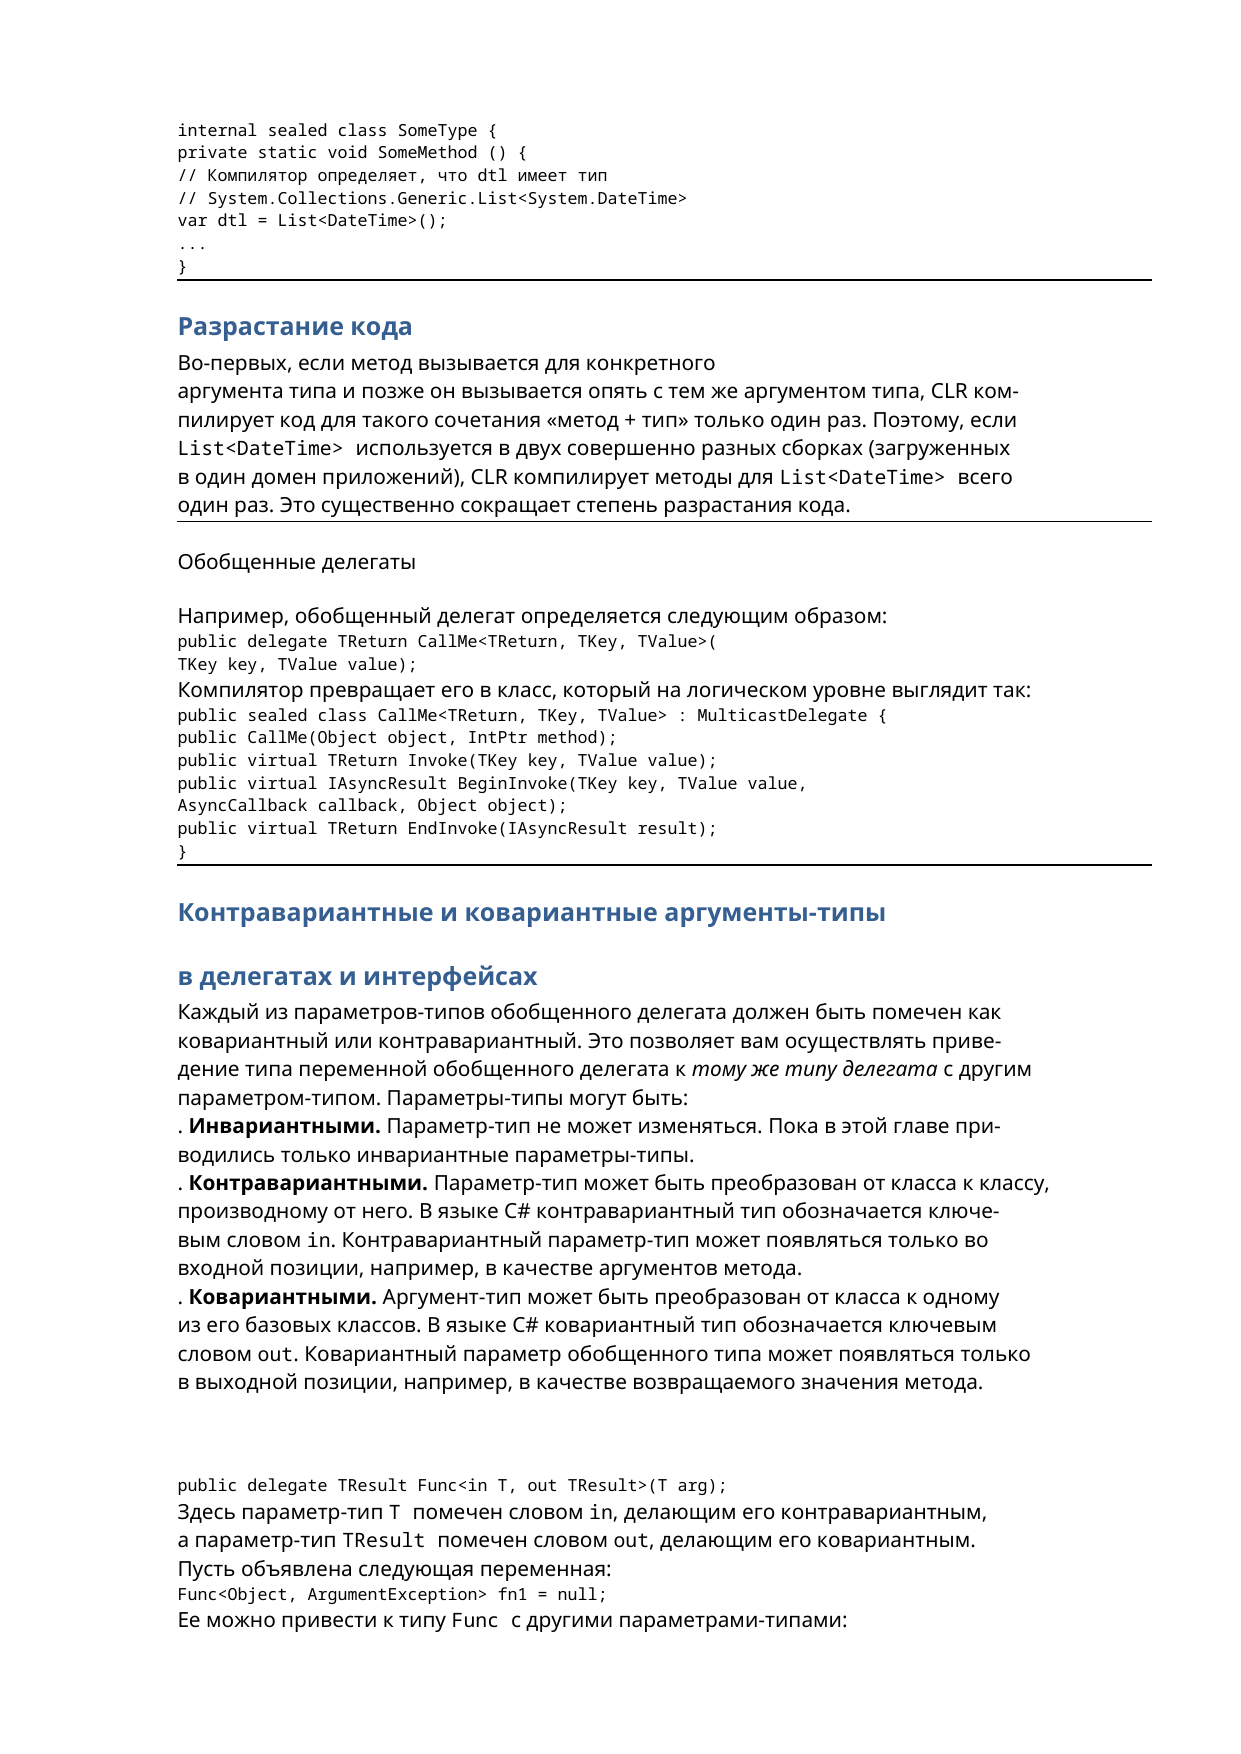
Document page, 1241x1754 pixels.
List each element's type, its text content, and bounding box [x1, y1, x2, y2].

text ... [177, 232, 1152, 254]
subtitle Контравариантные и ковариантные аргументы-типы [177, 894, 1152, 928]
text public virtual TReturn EndInvoke(IAsyncResult result); [177, 817, 1152, 839]
text public delegate TReturn CallMe<TReturn, TKey, TValue>( [177, 629, 1152, 652]
text TKey key, TValue value); [177, 652, 1152, 675]
text public sealed class CallMe<TReturn, TKey, TValue> : MulticastDelegate { [177, 703, 1152, 726]
text public delegate TResult Func<in T, out TResult>(T arg); [177, 1474, 1152, 1497]
text Компилятор превращает его в класс, который на логическом уровне выглядит так: [177, 675, 1152, 703]
text водились только инвариантные параметры-типы. [177, 1140, 1152, 1168]
text а параметр-тип TResult помечен словом out, делающим его ковариантным. [177, 1525, 1152, 1554]
text . Инвариантными. Параметр-тип не может изменяться. Пока в этой главе при- [177, 1111, 1152, 1140]
text вым словом in. Контравариантный параметр-тип может появляться только во [177, 1225, 1152, 1253]
subtitle Разрастание кода [177, 309, 1152, 343]
text Пусть объявлена следующая переменная: [177, 1554, 1152, 1582]
text internal sealed class SomeType { [177, 118, 1152, 141]
text дение типа переменной обобщенного делегата к тому же типу делегата с другим [177, 1054, 1152, 1083]
text var dtl = List<DateTime>(); [177, 209, 1152, 232]
text в выходной позиции, например, в качестве возвращаемого значения метода. [177, 1367, 1152, 1396]
text входной позиции, например, в качестве аргументов метода. [177, 1253, 1152, 1282]
text List<DateTime> используется в двух совершенно разных сборках (загруженных [177, 433, 1152, 462]
text в один домен приложений), CLR компилирует методы для List<DateTime> всего [177, 462, 1152, 490]
text public virtual TReturn Invoke(TKey key, TValue value); [177, 749, 1152, 771]
text // System.Collections.Generic.List<System.DateTime> [177, 186, 1152, 209]
text public virtual IAsyncResult BeginInvoke(TKey key, TValue value, [177, 771, 1152, 794]
text Например, обобщенный делегат определяется следующим образом: [177, 601, 1152, 629]
text public CallMe(Object object, IntPtr method); [177, 726, 1152, 749]
text аргумента типа и позже он вызывается опять с тем же аргументом типа, CLR ком- [177, 377, 1152, 405]
text пилирует код для такого сочетания «метод + тип» только один раз. Поэтому, если [177, 405, 1152, 433]
text // Компилятор определяет, что dtl имеет тип [177, 163, 1152, 186]
text Ее можно привести к типу Func с другими параметрами-типами: [177, 1605, 1152, 1633]
text Func<Object, ArgumentException> fn1 = null; [177, 1582, 1152, 1605]
text Обобщенные делегаты [177, 547, 1152, 576]
text словом out. Ковариантный параметр обобщенного типа может появляться только [177, 1339, 1152, 1367]
text производному от него. В языке C# контравариантный тип обозначается ключе- [177, 1197, 1152, 1225]
text . Контравариантными. Параметр-тип может быть преобразован от класса к классу, [177, 1168, 1152, 1197]
text AsyncCallback callback, Object object); [177, 794, 1152, 817]
text из его базовых классов. В языке С# ковариантный тип обозначается ключевым [177, 1310, 1152, 1339]
text ковариантный или контравариантный. Это позволяет вам осуществлять приве- [177, 1026, 1152, 1054]
text private static void SomeMethod () { [177, 141, 1152, 163]
text } [177, 254, 1152, 279]
text Во-первых, если метод вызывается для конкретного [177, 348, 1152, 377]
text } [177, 839, 1152, 864]
text параметром-типом. Параметры-типы могут быть: [177, 1083, 1152, 1111]
text . Ковариантными. Аргумент-тип может быть преобразован от класса к одному [177, 1282, 1152, 1310]
text Здесь параметр-тип T помечен словом in, делающим его контравариантным, [177, 1497, 1152, 1525]
text один раз. Это существенно сокращает степень разрастания кода. [177, 490, 1152, 521]
text Каждый из параметров-типов обобщенного делегата должен быть помечен как [177, 997, 1152, 1026]
subtitle в делегатах и интерфейсах [177, 958, 1152, 992]
